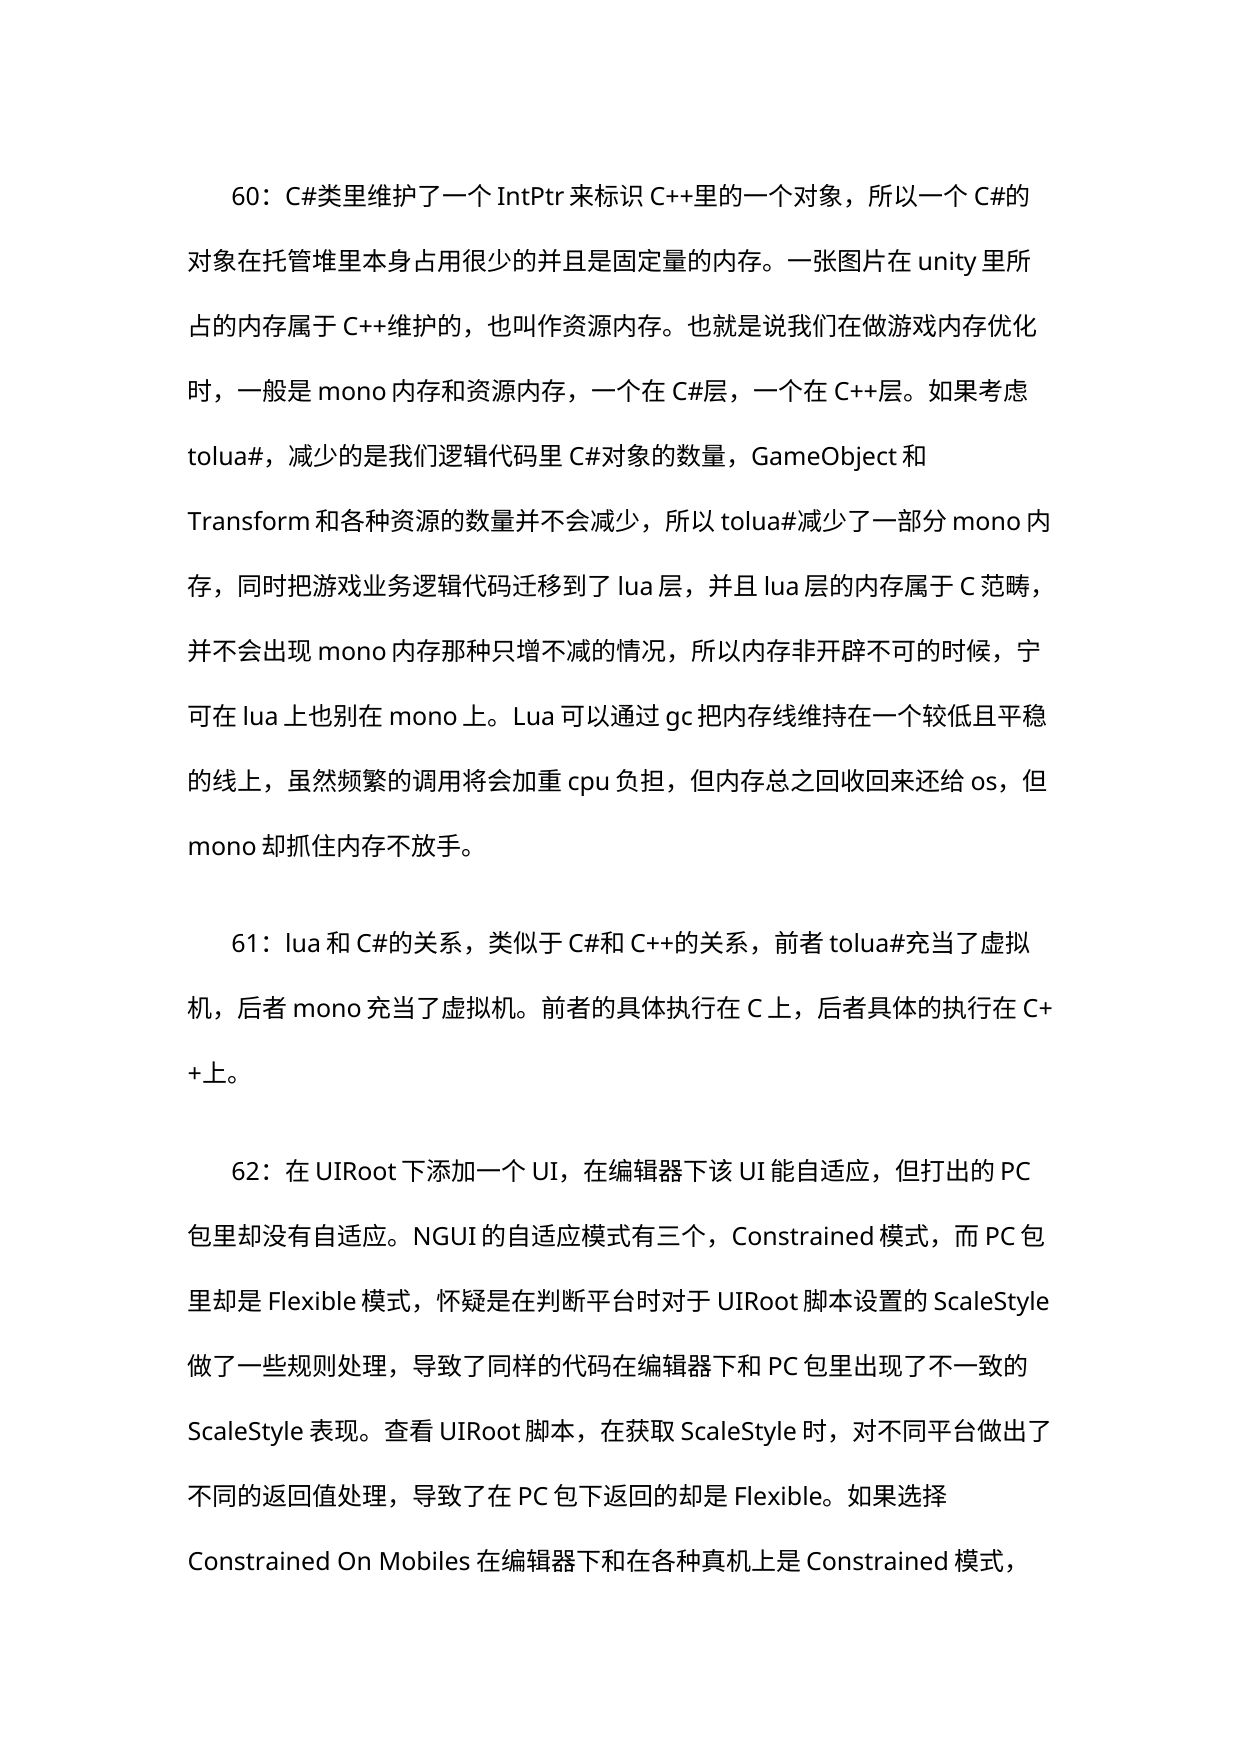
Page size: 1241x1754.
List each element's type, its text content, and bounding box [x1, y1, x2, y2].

text 60：C#类里维护了一个IntPtr来标识C++里的一个对象，所以一个C#的对象在托管堆里本身占用很少的并且是固定量的内存。一张图片在unity里所占的内存属于C++维护的，也叫作资源内存。也就是说我们在做游戏内存优化时，一般是mono内存和资源内存，一个在C#层，一个在C++层。如果考虑tolua#，减少的是我们逻辑代码里C#对象的数量，GameObject和Transform和各种资源的数量并不会减少，所以tolua#减少了一部分mono内存，同时把游戏业务逻辑代码迁移到了lua层，并且lua层的内存属于C范畴，并不会出现mono内存那种只增不减的情况，所以内存非开辟不可的时候，宁可在lua上也别在mono上。Lua可以通过gc把内存线维持在一个较低且平稳的线上，虽然频繁的调用将会加重cpu负担，但内存总之回收回来还给os，但mono却抓住内存不放手。 [187, 162, 1053, 877]
text 61：lua和C#的关系，类似于C#和C++的关系，前者tolua#充当了虚拟机，后者mono充当了虚拟机。前者的具体执行在C上，后者具体的执行在C++上。 [187, 909, 1053, 1104]
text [187, 1137, 1053, 1592]
